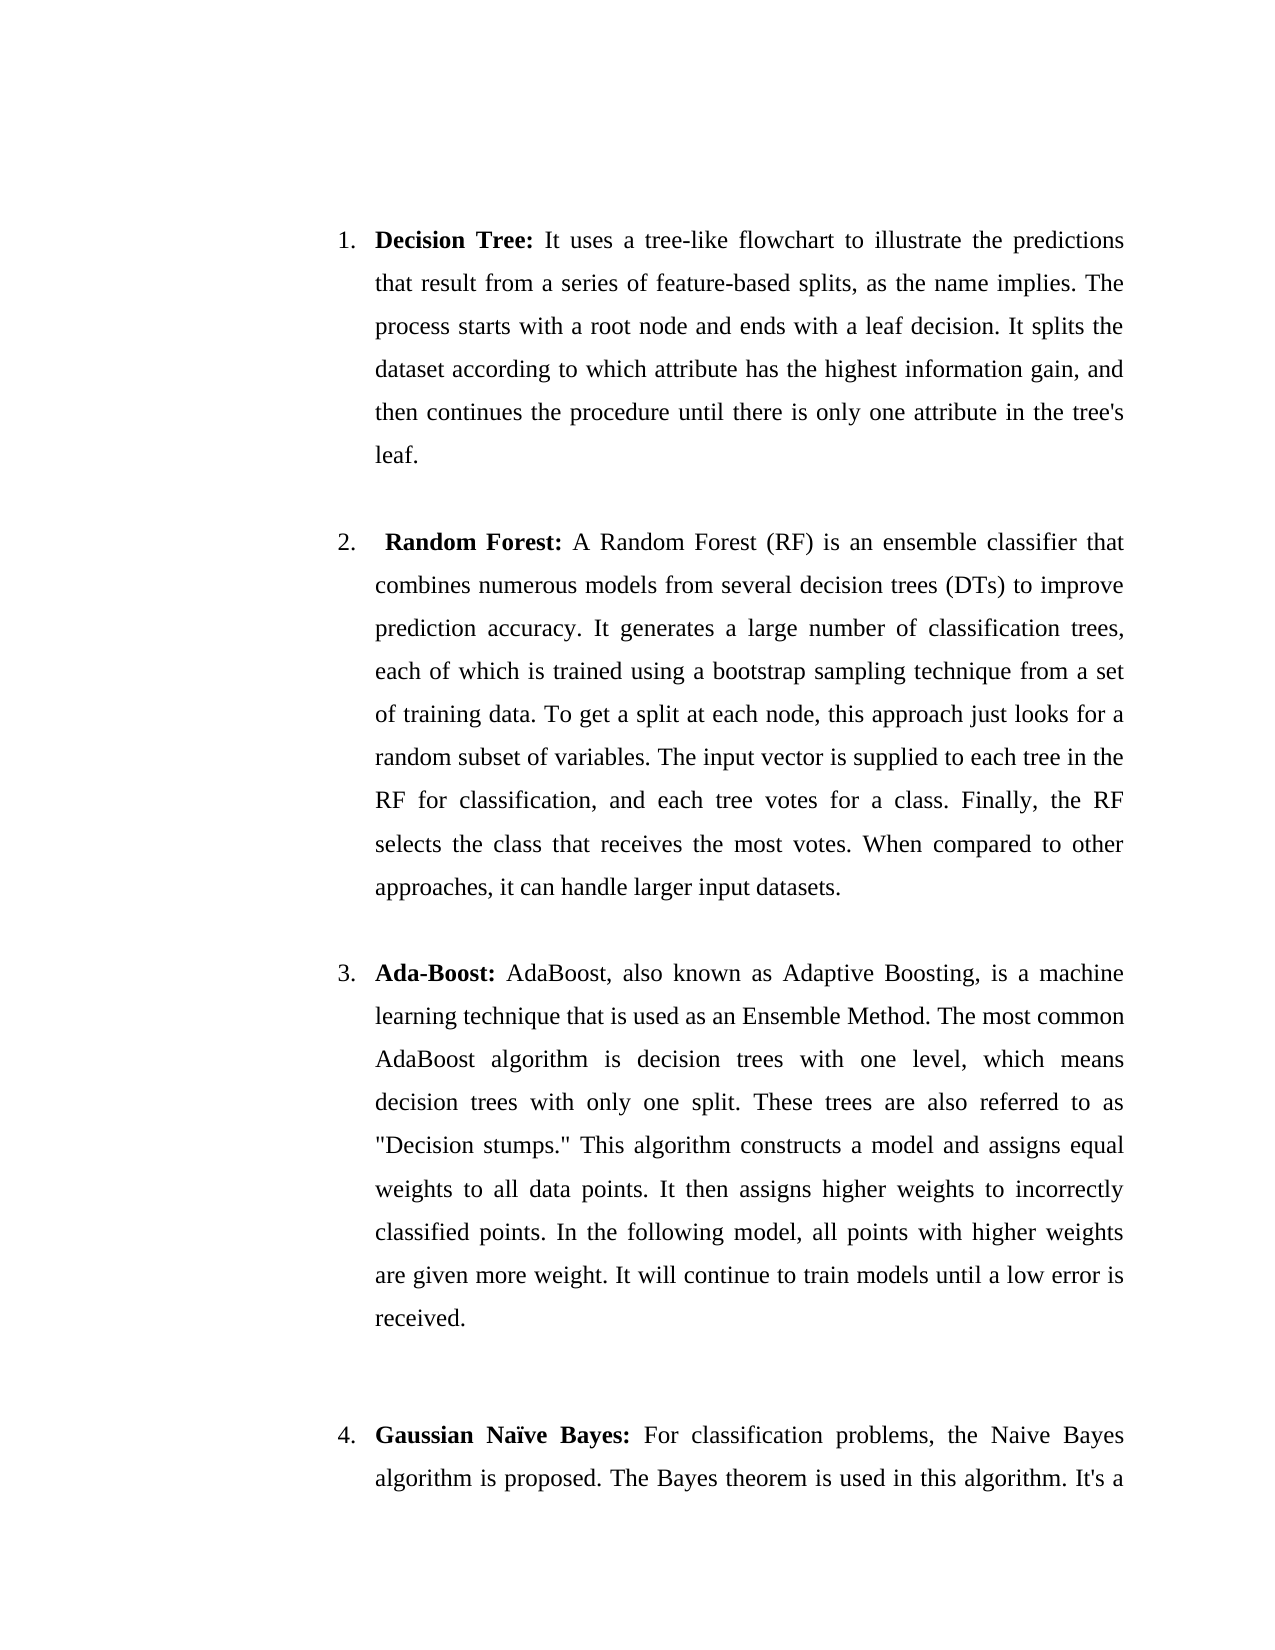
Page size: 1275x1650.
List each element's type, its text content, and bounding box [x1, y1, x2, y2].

list Ada-Boost: AdaBoost, also known as Adaptive Boosting, is a machine learning technique that is used as an Ensemble Method. The most common AdaBoost algorithm is decision trees with one level, which means decision trees with only one split. These trees are also referred to as "Decision stumps." This algorithm constructs a model and assigns equal weights to all data points. It then assigns higher weights to incorrectly classified points. In the following model, all points with higher weights are given more weight. It will continue to train models until a low error is received. [337, 958, 1125, 1332]
list Random Forest: A Random Forest (RF) is an ensemble classifier that combines numerous models from several decision trees (DTs) to improve prediction accuracy. It generates a large number of classification trees, each of which is trained using a bootstrap sampling technique from a set of training data. To get a split at each node, this approach just looks for a random subset of variables. The input vector is supplied to each tree in the RF for classification, and each tree votes for a class. Finally, the RF selects the class that receives the most votes. When compared to other approaches, it can handle larger input datasets. [337, 527, 1125, 901]
list Decision Tree: It uses a tree-like flowchart to illustrate the predictions that result from a series of feature-based splits, as the name implies. The process starts with a root node and ends with a leaf decision. It splits the dataset according to which attribute has the highest information gain, and then continues the procedure until there is only one attribute in the tree's leaf. [337, 225, 1125, 469]
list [337, 1420, 1125, 1492]
